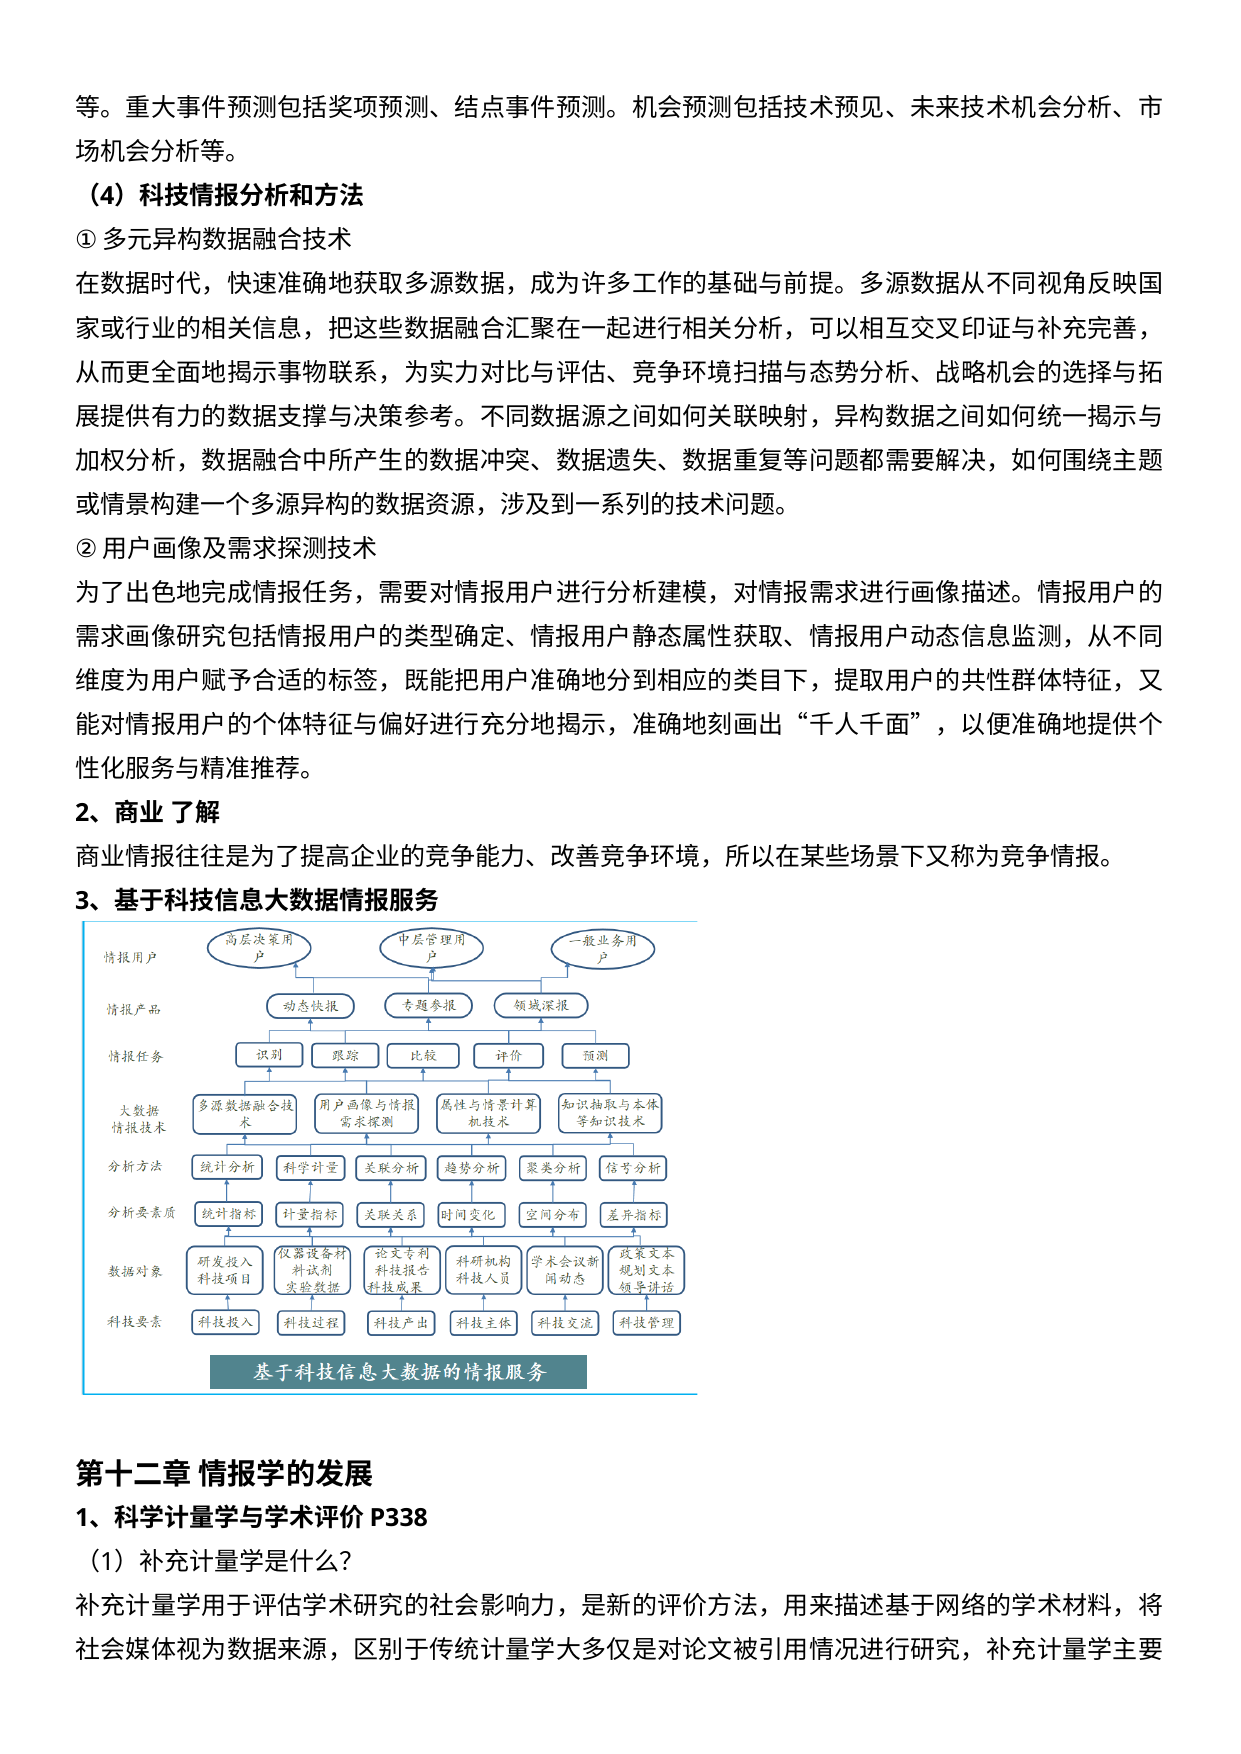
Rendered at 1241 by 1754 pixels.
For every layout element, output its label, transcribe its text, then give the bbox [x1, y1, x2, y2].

picture [85, 921, 698, 1393]
text （1）补充计量学是什么？ [75, 1538, 1165, 1582]
text 3、基于科技信息大数据情报服务 [75, 877, 1165, 921]
text 商业情报往往是为了提高企业的竞争能力、改善竞争环境，所以在某些场景下又称为竞争情报。 [75, 833, 1165, 877]
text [75, 84, 1165, 172]
text 为了出色地完成情报任务，需要对情报用户进行分析建模，对情报需求进行画像描述。情报用户的需求画像研究包括情报用户的类型确定、情报用户静态属性获取、情报用户动态信息监测，从不同维度为用户赋予合适的标签，既能把用户准确地分到相应的类目下，提取用户的共性群体特征，又能对情报用户的个体特征与偏好进行充分地揭示，准确地刻画出“千人千面”，以便准确地提供个性化服务与精准推荐。 [75, 568, 1165, 789]
text ②用户画像及需求探测技术 [75, 524, 1165, 568]
text 1、科学计量学与学术评价P338 [75, 1494, 1165, 1538]
text （4）科技情报分析和方法 [75, 172, 1165, 216]
text ①多元异构数据融合技术 [75, 216, 1165, 260]
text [75, 1582, 1165, 1670]
text 第十二章 情报学的发展 [75, 1450, 1165, 1494]
text 2、商业 了解 [75, 789, 1165, 833]
text 在数据时代，快速准确地获取多源数据，成为许多工作的基础与前提。多源数据从不同视角反映国家或行业的相关信息，把这些数据融合汇聚在一起进行相关分析，可以相互交叉印证与补充完善，从而更全面地揭示事物联系，为实力对比与评估、竞争环境扫描与态势分析、战略机会的选择与拓展提供有力的数据支撑与决策参考。不同数据源之间如何关联映射，异构数据之间如何统一揭示与加权分析，数据融合中所产生的数据冲突、数据遗失、数据重复等问题都需要解决，如何围绕主题或情景构建一个多源异构的数据资源，涉及到一系列的技术问题。 [75, 260, 1165, 524]
